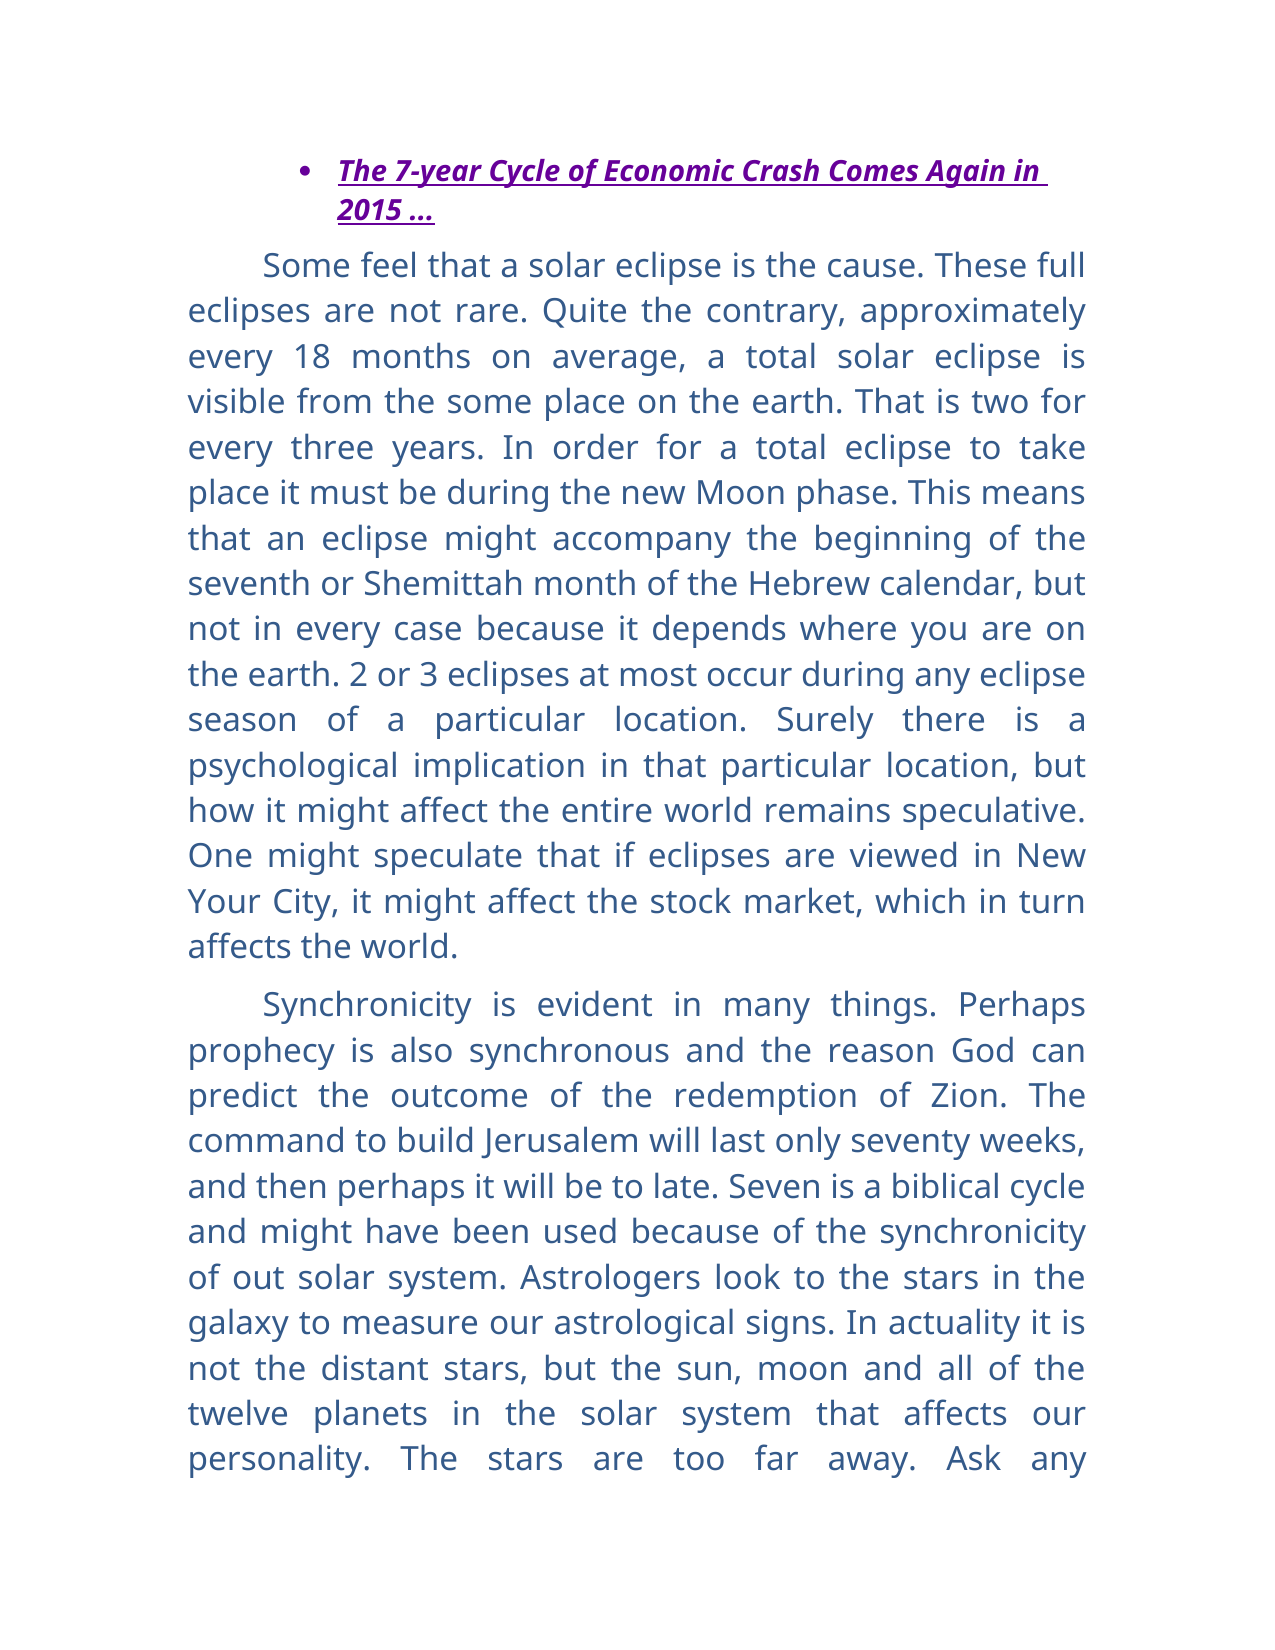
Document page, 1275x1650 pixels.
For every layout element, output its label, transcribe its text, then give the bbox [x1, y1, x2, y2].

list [187, 981, 1087, 1481]
list The 7-year Cycle of Economic Crash Comes Again in 2015 ... [300, 150, 1087, 229]
list Some feel that a solar eclipse is the cause. These full eclipses are not rare. Quite the contrary, approximately every 18 months on average, a total solar eclipse is visible from the some place on the earth. That is two for every three years. In order for a total eclipse to take place it must be during the new Moon phase. This means that an eclipse might accompany the beginning of the seventh or Shemittah month of the Hebrew calendar, but not in every case because it depends where you are on the earth. 2 or 3 eclipses at most occur during any eclipse season of a particular location. Surely there is a psychological implication in that particular location, but how it might affect the entire world remains speculative. One might speculate that if eclipses are viewed in New Your City, it might affect the stock market, which in turn affects the world. [187, 242, 1087, 968]
